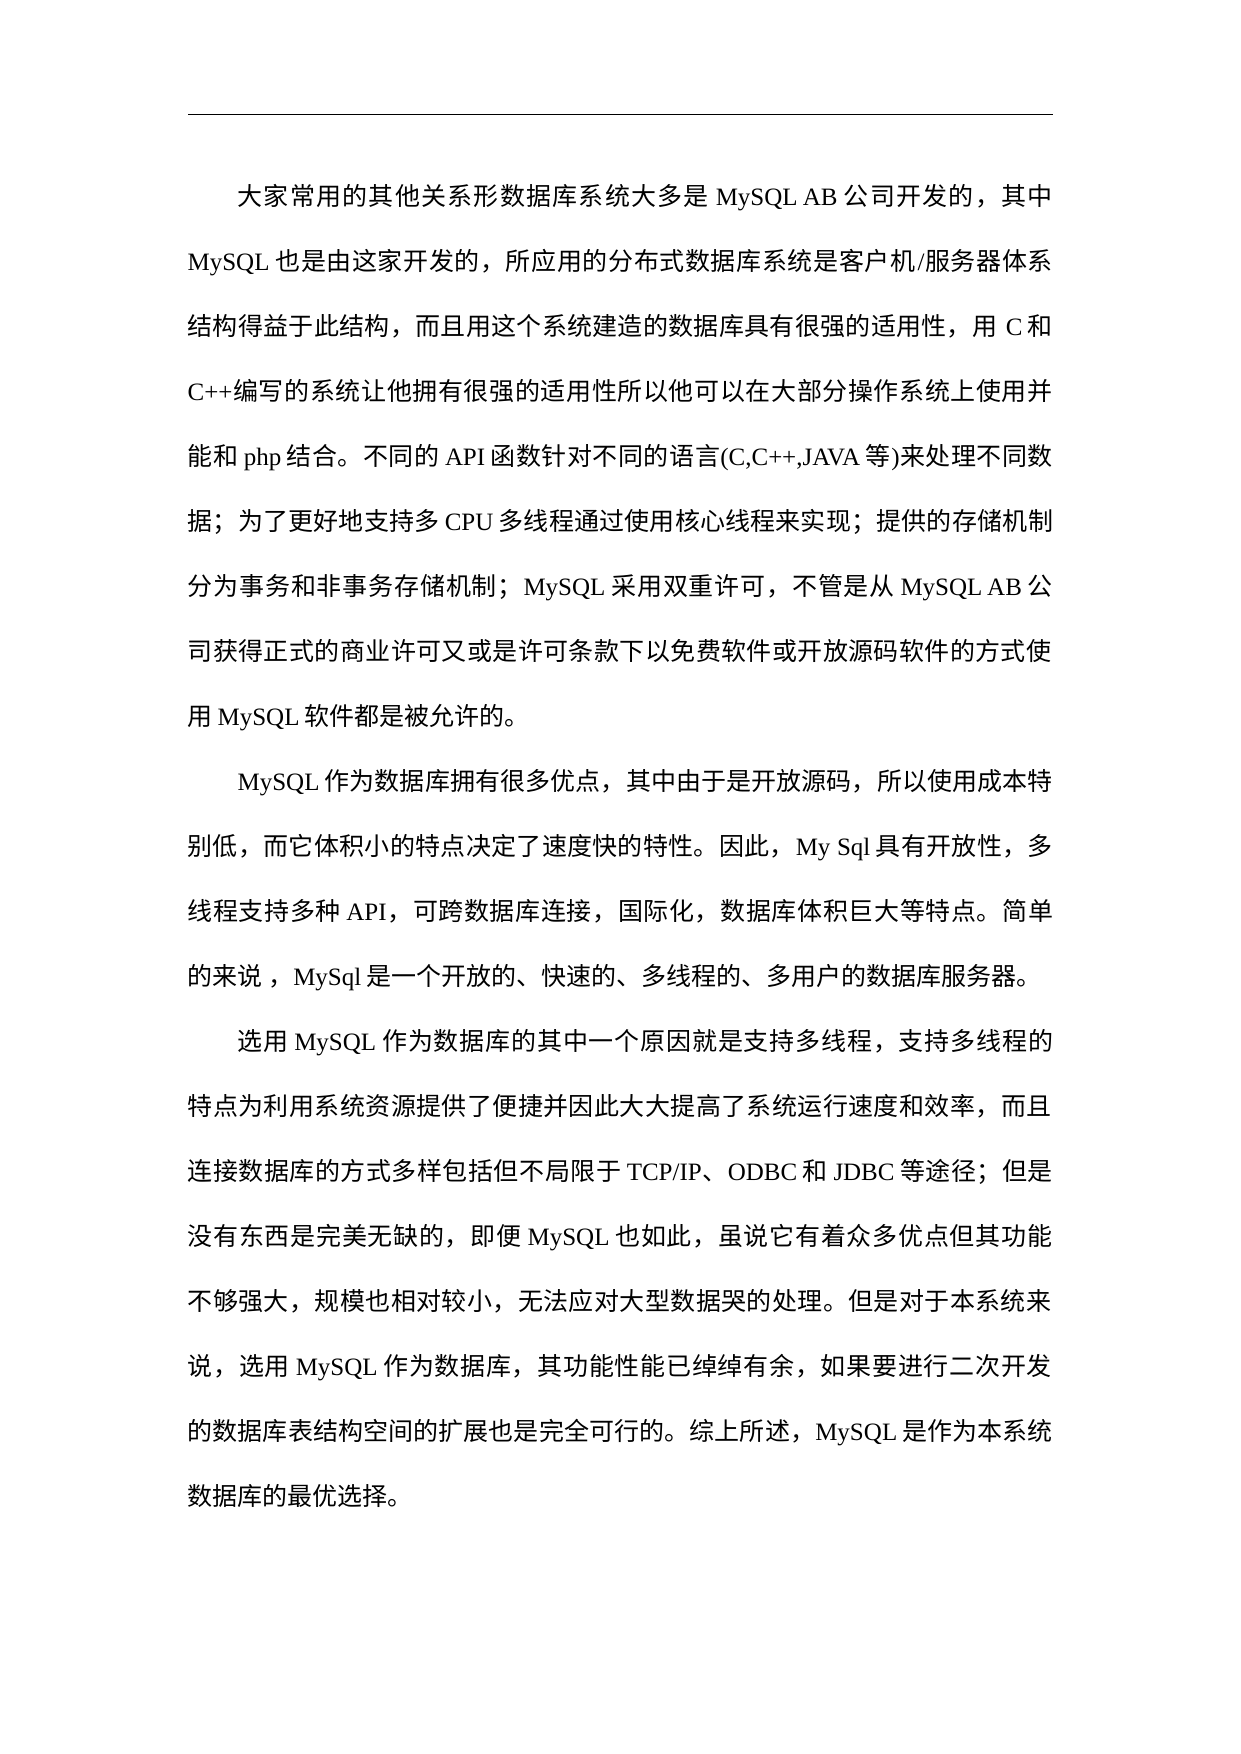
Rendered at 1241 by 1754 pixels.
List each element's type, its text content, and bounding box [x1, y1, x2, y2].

text MySQL作为数据库拥有很多优点，其中由于是开放源码，所以使用成本特别低，而它体积小的特点决定了速度快的特性。因此，My Sql具有开放性，多线程支持多种API，可跨数据库连接，国际化，数据库体积巨大等特点。简单的来说 ，MySql是一个开放的、快速的、多线程的、多用户的数据库服务器。 [187, 747, 1053, 1007]
text 选用MySQL作为数据库的其中一个原因就是支持多线程，支持多线程的特点为利用系统资源提供了便捷并因此大大提高了系统运行速度和效率，而且连接数据库的方式多样包括但不局限于TCP/IP、ODBC和JDBC等途径；但是没有东西是完美无缺的，即便MySQL也如此，虽说它有着众多优点但其功能不够强大，规模也相对较小，无法应对大型数据哭的处理。但是对于本系统来说，选用MySQL作为数据库，其功能性能已绰绰有余，如果要进行二次开发的数据库表结构空间的扩展也是完全可行的。综上所述，MySQL是作为本系统数据库的最优选择。 [187, 1007, 1053, 1527]
text 大家常用的其他关系形数据库系统大多是MySQL AB公司开发的，其中MySQL也是由这家开发的，所应用的分布式数据库系统是客户机/服务器体系结构得益于此结构，而且用这个系统建造的数据库具有很强的适用性，用C和C++编写的系统让他拥有很强的适用性所以他可以在大部分操作系统上使用并能和php结合。不同的API函数针对不同的语言(C,C++,JAVA等)来处理不同数据；为了更好地支持多CPU多线程通过使用核心线程来实现；提供的存储机制分为事务和非事务存储机制；MySQL采用双重许可，不管是从MySQL AB公司获得正式的商业许可又或是许可条款下以免费软件或开放源码软件的方式使用MySQL软件都是被允许的。 [187, 162, 1053, 747]
